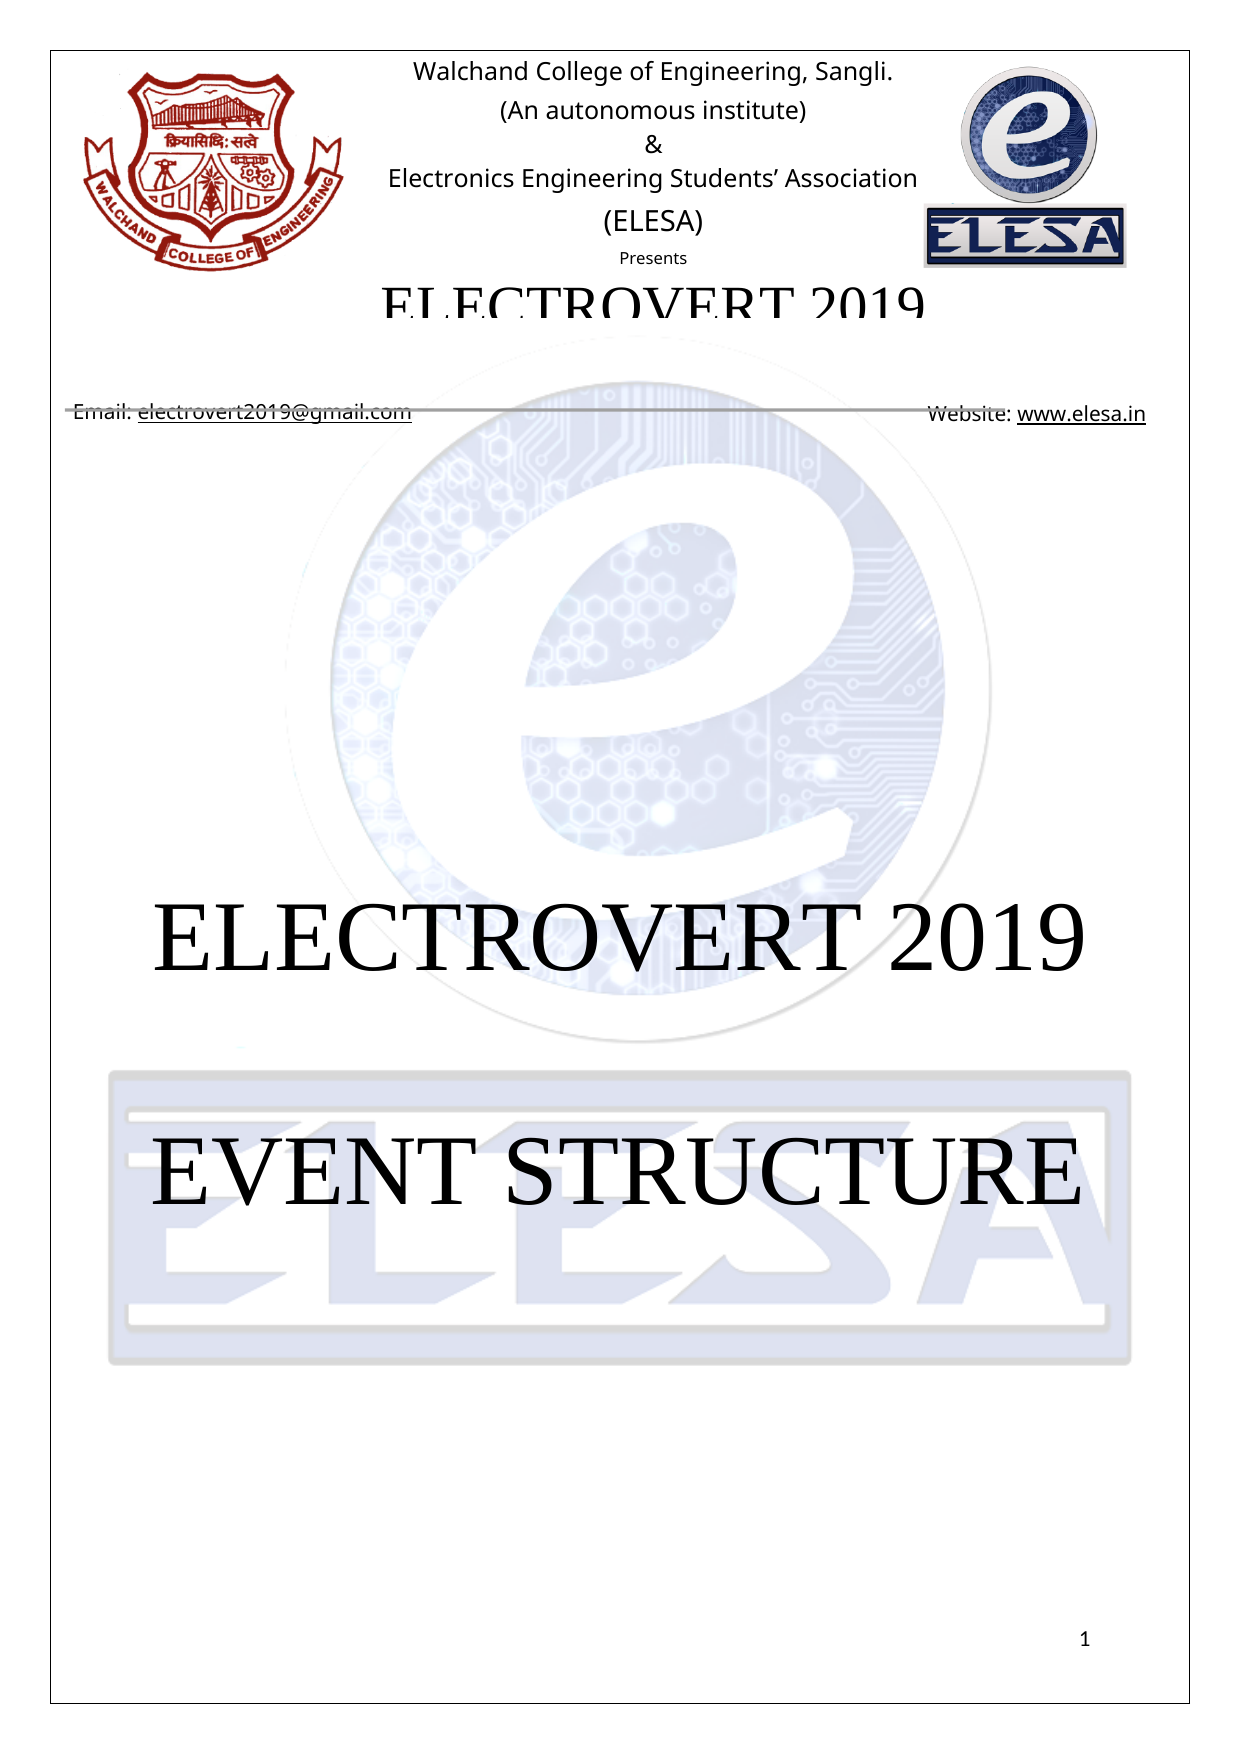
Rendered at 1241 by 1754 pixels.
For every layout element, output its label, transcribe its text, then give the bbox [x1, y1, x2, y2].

subtitle ELECTROVERT 2019 [150, 877, 1090, 992]
picture [71, 66, 352, 277]
subtitle EVENT STRUCTURE [150, 1111, 1090, 1226]
picture [809, 14, 1240, 321]
